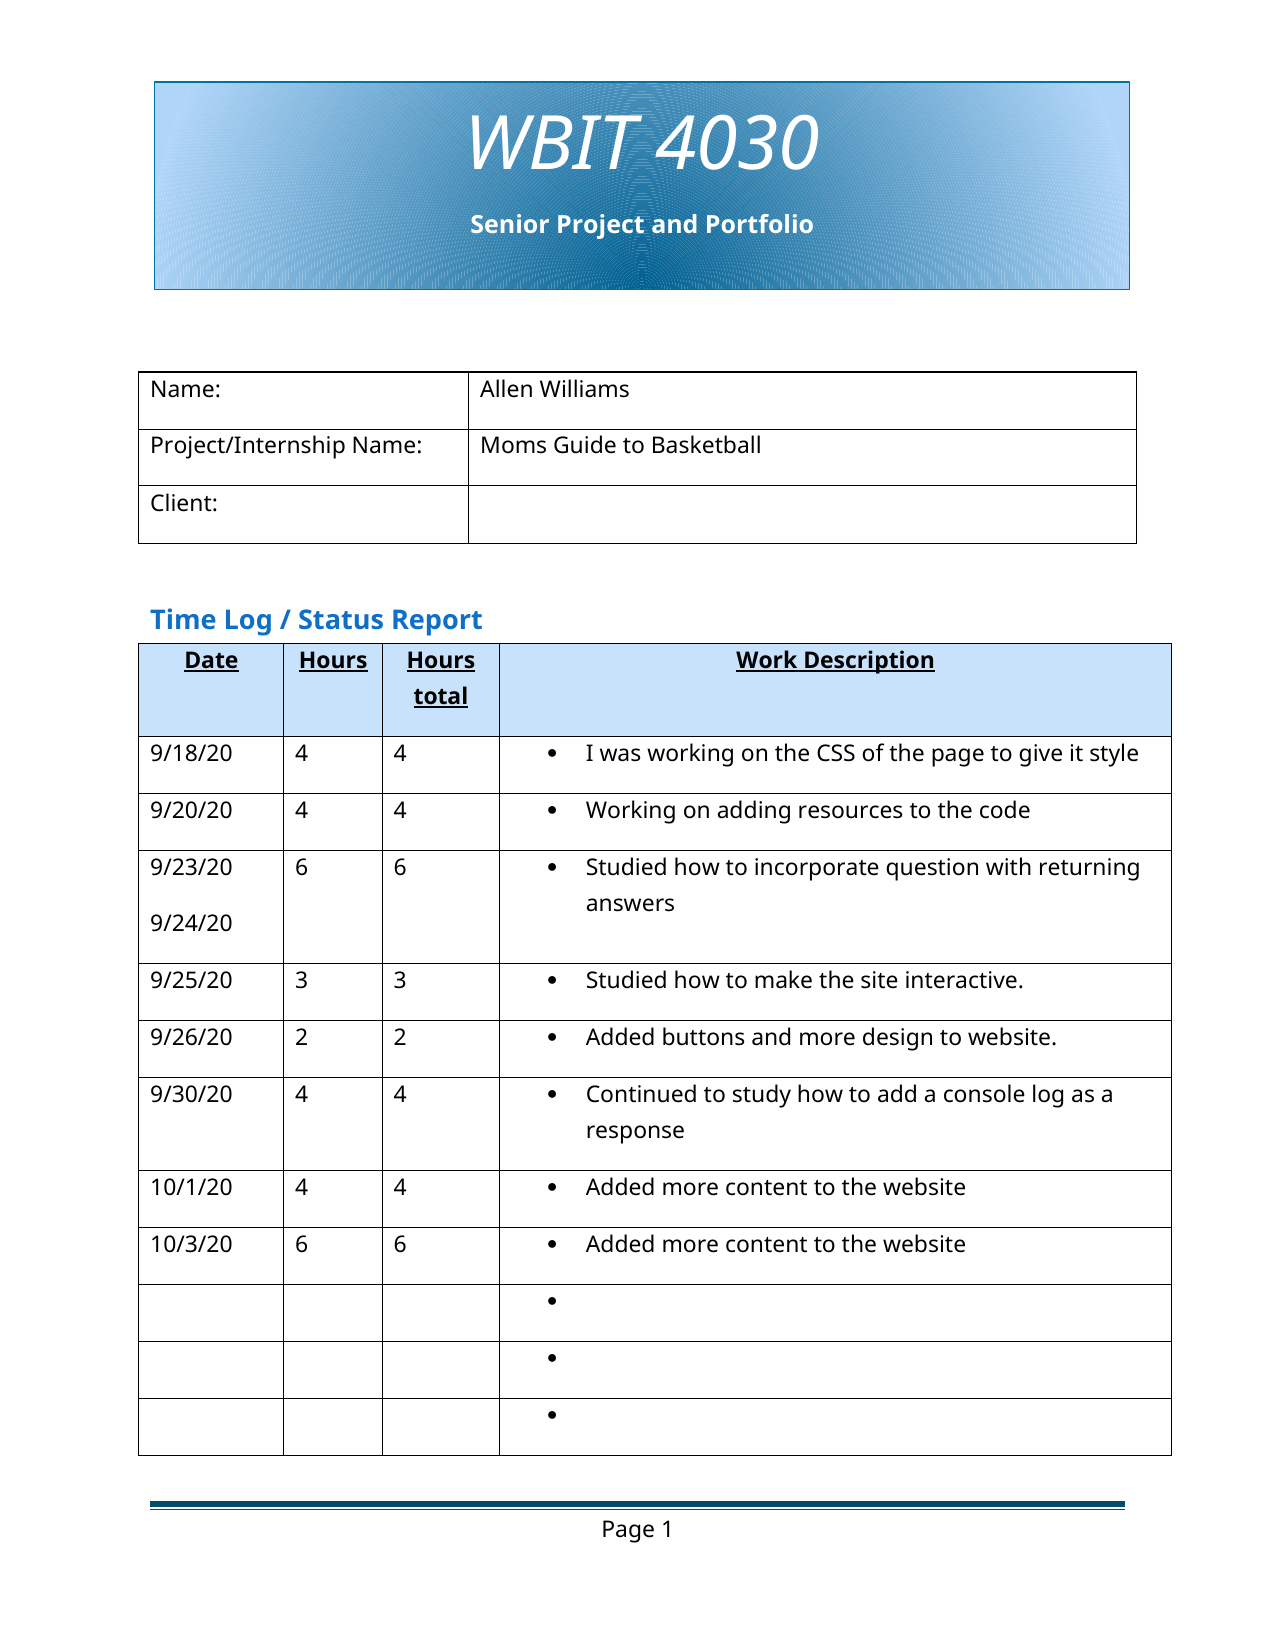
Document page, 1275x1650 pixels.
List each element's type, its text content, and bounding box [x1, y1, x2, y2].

table_cell Project/Internship Name: [139, 430, 468, 485]
table_cell Added more content to the website [500, 1228, 1171, 1284]
table_cell Moms Guide to Basketball [469, 430, 1136, 485]
table_cell [500, 1399, 1171, 1455]
table_cell [139, 1342, 283, 1398]
table_cell 9/18/20 [139, 737, 283, 792]
table_cell Working on adding resources to the code [500, 794, 1171, 849]
table_cell Studied how to incorporate question with returning answers [500, 851, 1171, 963]
table_cell 4 [383, 1078, 499, 1170]
table_cell [500, 1342, 1171, 1398]
table_cell 9/20/20 [139, 794, 283, 849]
table_cell 3 [383, 964, 499, 1020]
table_cell [469, 486, 1136, 542]
table_cell 4 [383, 1171, 499, 1227]
table_header Work Description [500, 644, 1171, 736]
table_cell 4 [383, 794, 499, 849]
table_header Hours [284, 644, 382, 736]
table_cell 9/30/20 [139, 1078, 283, 1170]
table_cell [383, 1285, 499, 1341]
table_cell 9/26/20 [139, 1021, 283, 1077]
subtitle Time Log / Status Report [150, 600, 1125, 637]
table_cell 10/3/20 [139, 1228, 283, 1284]
table_header Name: [139, 373, 468, 428]
table_cell 6 [383, 851, 499, 963]
table_cell Studied how to make the site interactive. [500, 964, 1171, 1020]
table_cell [284, 1285, 382, 1341]
table_cell 4 [284, 1171, 382, 1227]
table_cell Added more content to the website [500, 1171, 1171, 1227]
table_cell 2 [284, 1021, 382, 1077]
table_header Hours total [383, 644, 499, 736]
table_cell 10/1/20 [139, 1171, 283, 1227]
table_cell [284, 1342, 382, 1398]
table_cell 4 [383, 737, 499, 792]
table_cell [383, 1399, 499, 1455]
table_cell 9/23/20 9/24/20 [139, 851, 283, 963]
table_cell [139, 1399, 283, 1455]
table_cell 4 [284, 1078, 382, 1170]
table_cell 6 [284, 1228, 382, 1284]
table_cell Continued to study how to add a console log as a response [500, 1078, 1171, 1170]
table_cell 3 [284, 964, 382, 1020]
table_header Date [139, 644, 283, 736]
table_cell 4 [284, 794, 382, 849]
table_cell I was working on the CSS of the page to give it style [500, 737, 1171, 792]
table_cell 6 [284, 851, 382, 963]
table_cell 9/25/20 [139, 964, 283, 1020]
table_cell [284, 1399, 382, 1455]
table_cell [383, 1342, 499, 1398]
table_cell 6 [383, 1228, 499, 1284]
table_cell [139, 1285, 283, 1341]
table_cell Added buttons and more design to website. [500, 1021, 1171, 1077]
table_cell 4 [284, 737, 382, 792]
table_cell 2 [383, 1021, 499, 1077]
table_cell Client: [139, 486, 468, 542]
table_cell [500, 1285, 1171, 1341]
table_header Allen Williams [469, 373, 1136, 428]
